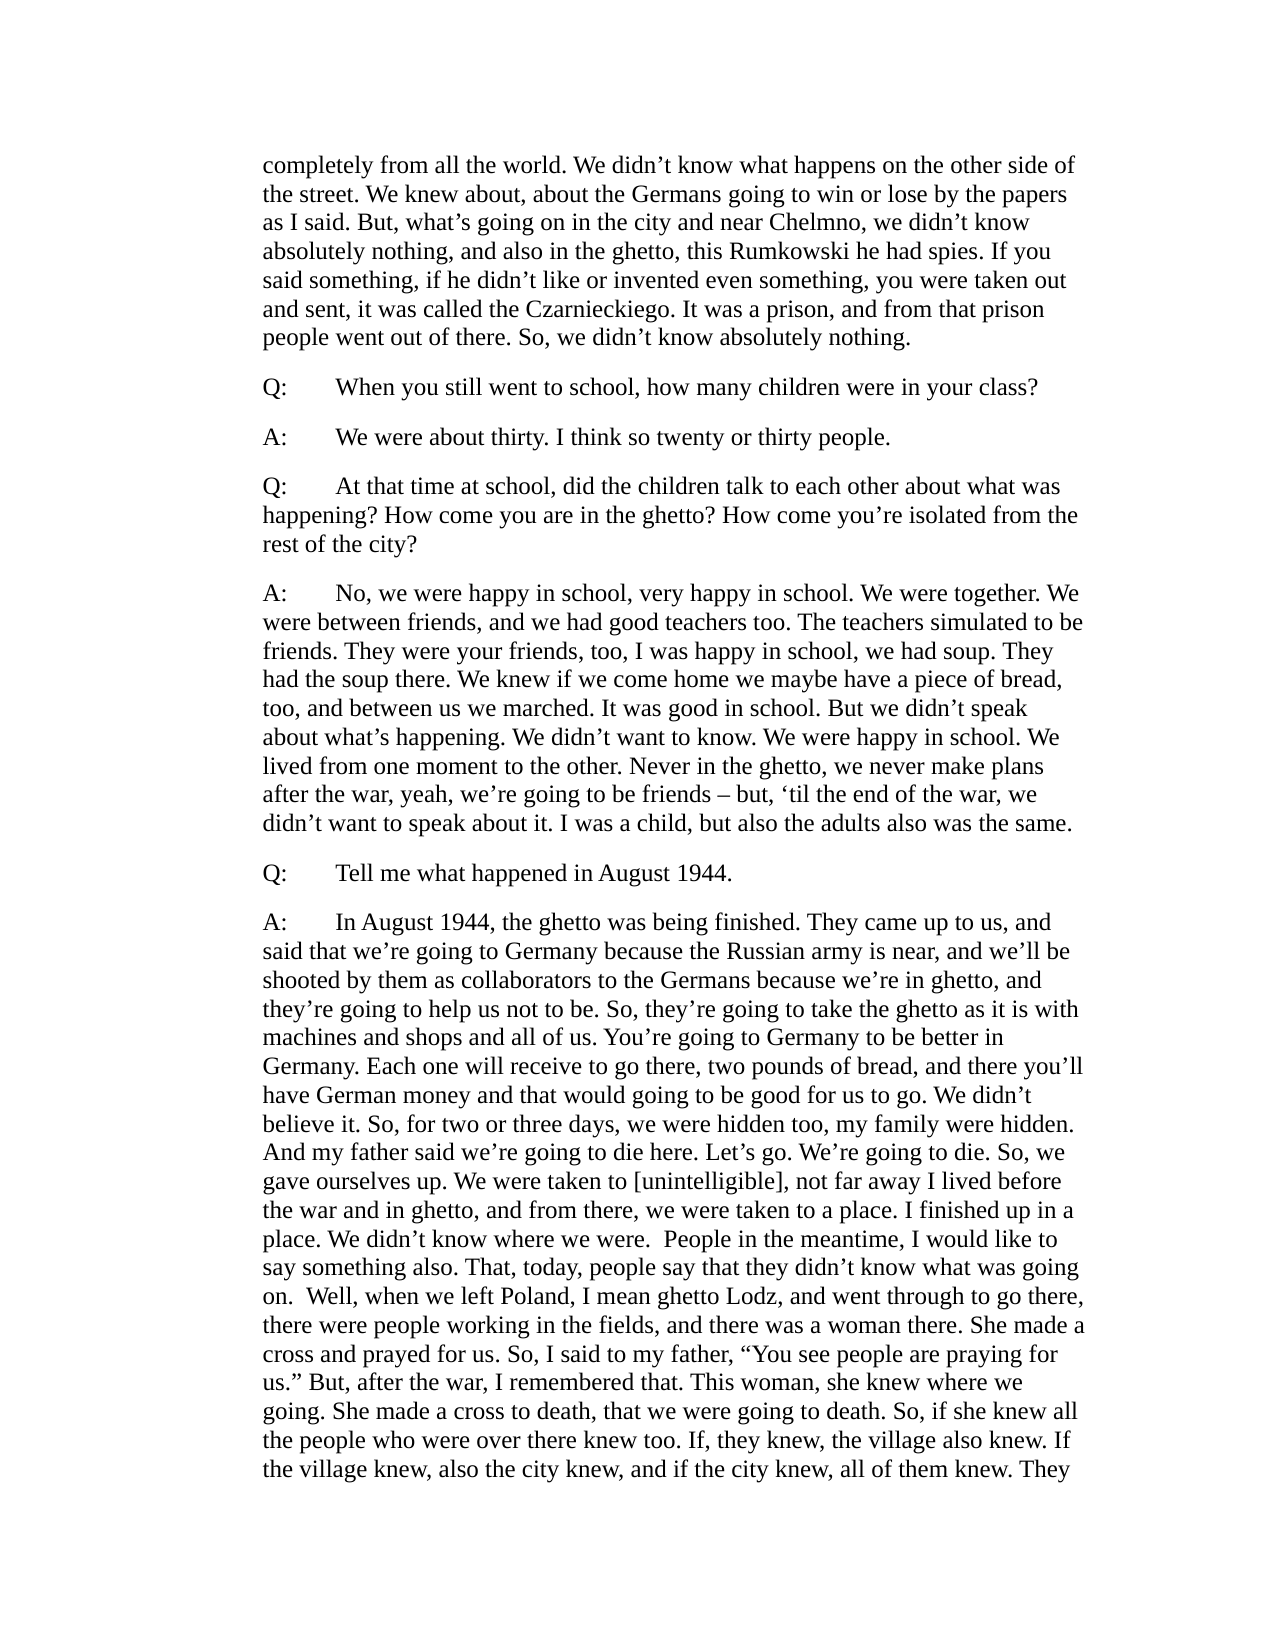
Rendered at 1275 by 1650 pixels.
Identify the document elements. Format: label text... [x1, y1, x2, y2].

text A: We were about thirty. I think so twenty or thirty people. [262, 479, 1087, 508]
text Q: Tell me what happened in August 1944. [262, 915, 1087, 944]
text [262, 965, 1087, 1482]
text Q: At that time at school, did the children talk to each other about what was happening? How come you are in the ghetto? How come you’re isolated from the rest of the city? [262, 529, 1087, 615]
text A: No, we were happy in school, very happy in school. We were together. We were between friends, and we had good teachers too. The teachers simulated to be friends. They were your friends, too, I was happy in school, we had soup. They had the soup there. We knew if we come home we maybe have a piece of bread, too, and between us we marched. It was good in school. But we didn’t speak about what’s happening. We didn’t want to know. We were happy in school. We lived from one moment to the other. Never in the ghetto, we never make plans after the war, yeah, we’re going to be friends – but, ‘til the end of the war, we didn’t want to speak about it. I was a child, but also the adults also was the same. [262, 636, 1087, 894]
text Q: When you still went to school, how many children were in your class? [262, 429, 1087, 458]
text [262, 150, 1087, 409]
